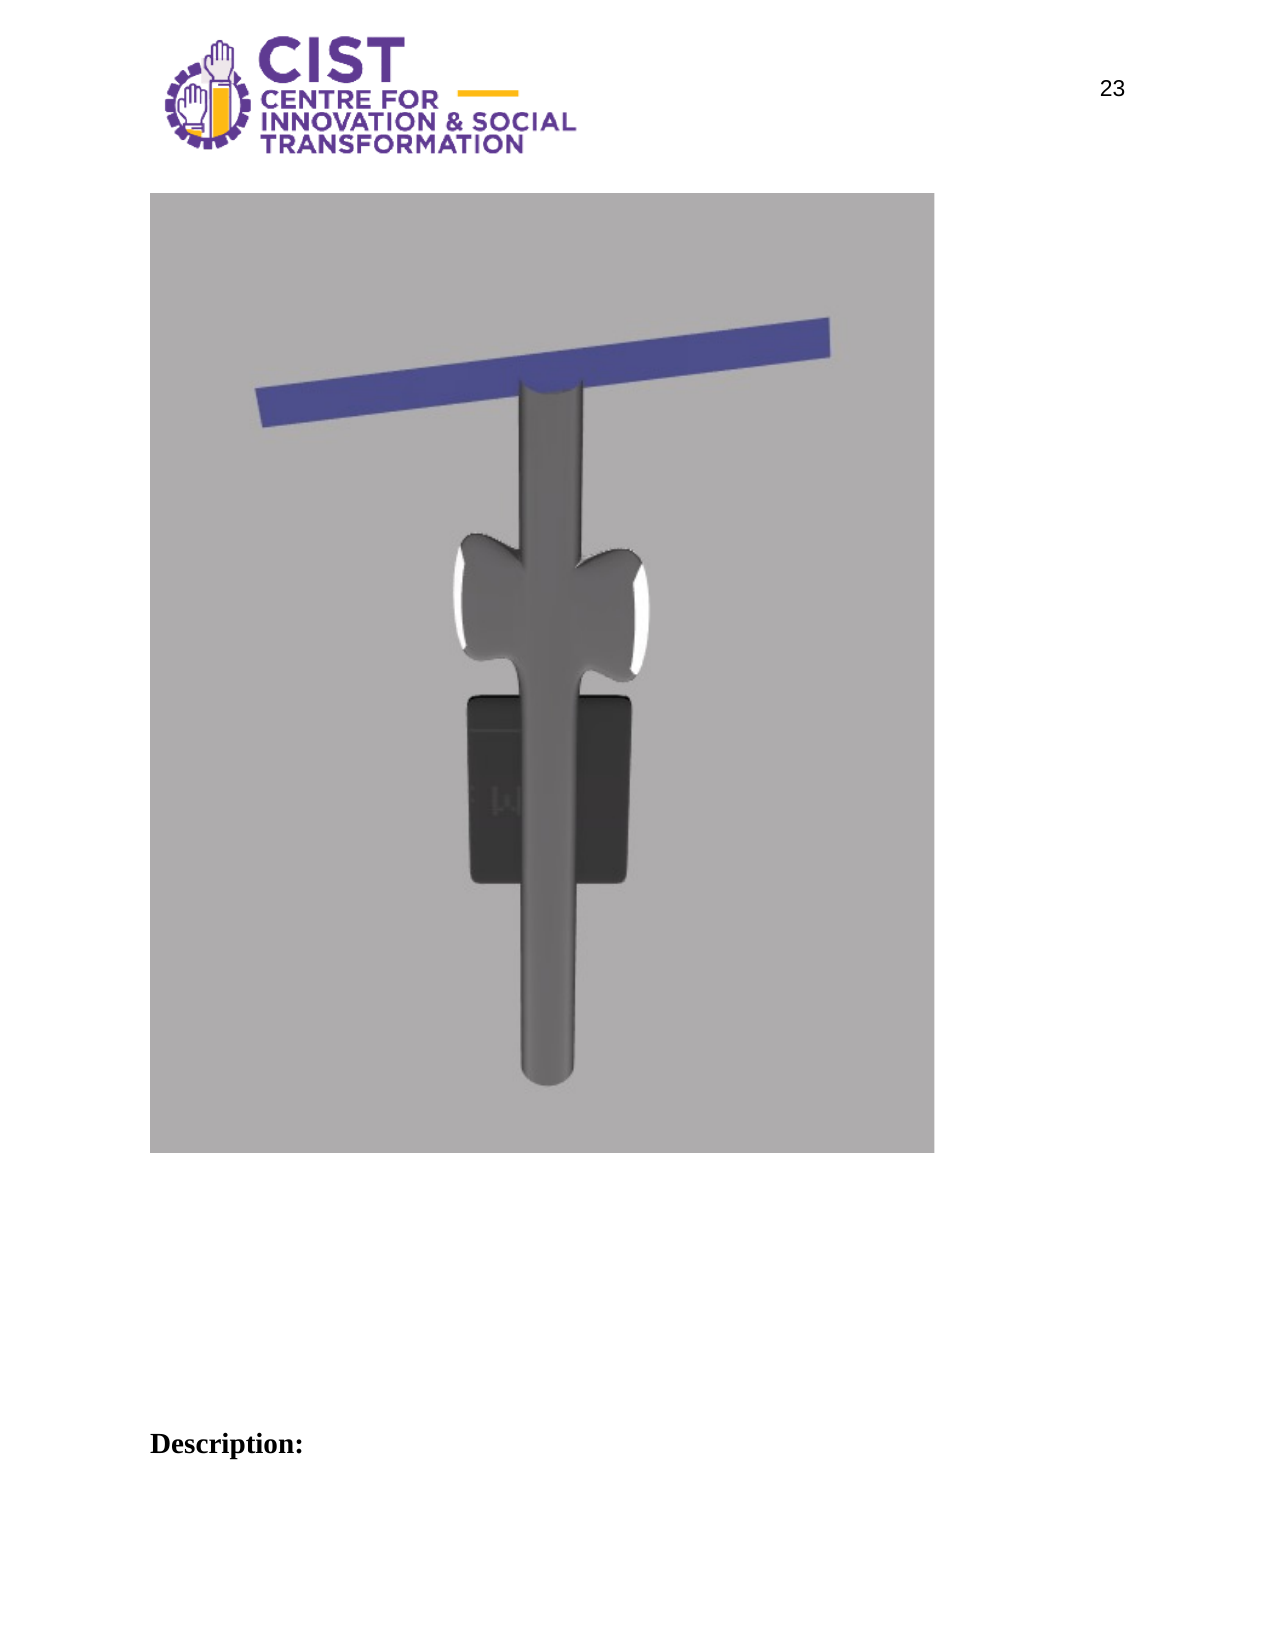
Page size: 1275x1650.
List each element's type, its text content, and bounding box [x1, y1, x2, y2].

text Description: [150, 1427, 1125, 1460]
picture [150, 193, 935, 1153]
picture [150, 18, 586, 171]
